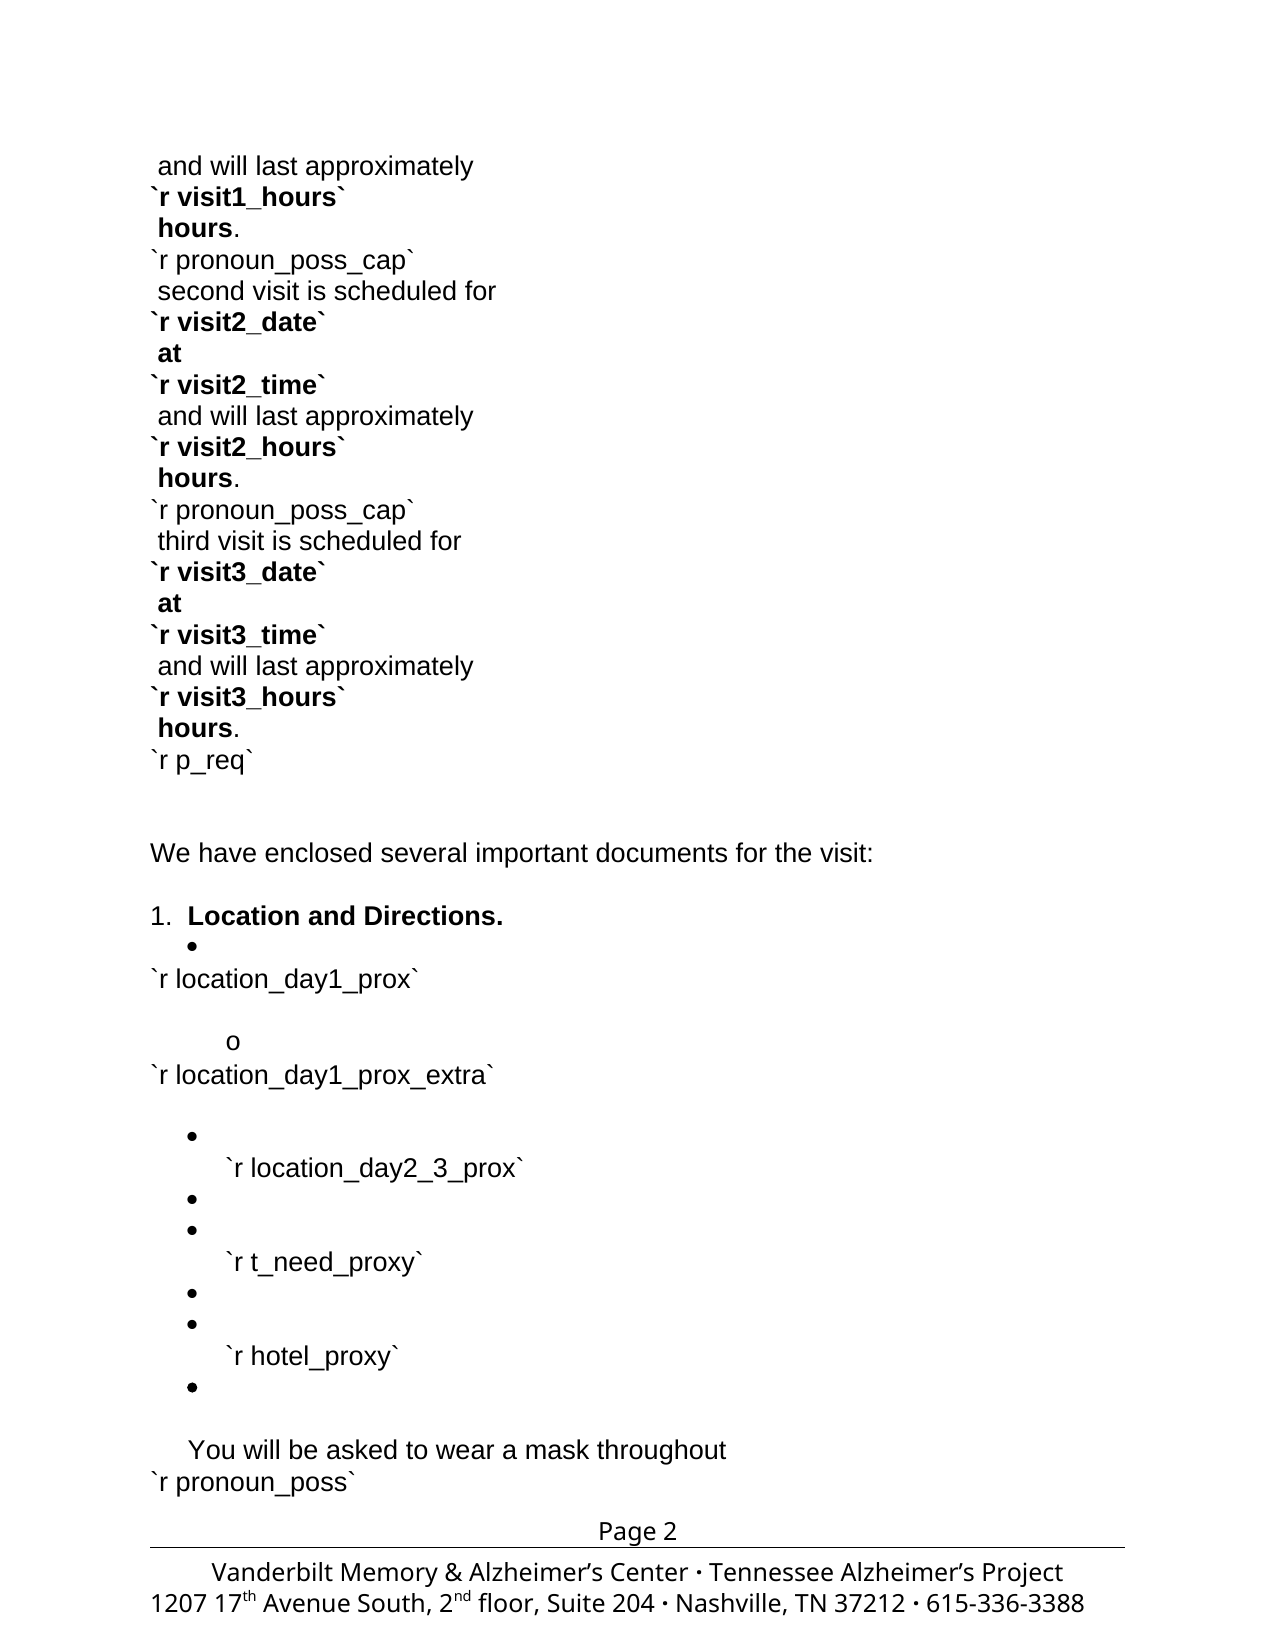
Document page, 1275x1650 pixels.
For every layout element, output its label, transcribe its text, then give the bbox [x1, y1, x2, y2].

text `r hotel_proxy` [225, 1340, 1125, 1372]
text third visit is scheduled for [150, 525, 1125, 556]
text `r visit3_date` [150, 556, 1125, 587]
text hours. [150, 212, 1125, 244]
text You will be asked to wear a mask throughout [187, 1434, 1125, 1466]
text and will last approximately [150, 650, 1125, 681]
text `r pronoun_poss_cap` [150, 244, 1125, 275]
text `r visit2_date` [150, 306, 1125, 337]
text at [150, 587, 1125, 619]
text and will last approximately [150, 150, 1125, 181]
text second visit is scheduled for [150, 275, 1125, 306]
text hours. [150, 462, 1125, 494]
text `r p_req` [150, 744, 1125, 775]
text `r visit3_time` [150, 619, 1125, 650]
text `r visit1_hours` [150, 181, 1125, 212]
text `r visit3_hours` [150, 681, 1125, 712]
text hours. [150, 712, 1125, 744]
text `r t_need_proxy` [225, 1246, 1125, 1278]
list Location and Directions. [150, 900, 1123, 931]
text `r visit2_time` [150, 369, 1125, 400]
text `r location_day1_prox` [150, 963, 1125, 994]
text `r location_day1_prox_extra` [150, 1059, 1125, 1090]
text at [150, 337, 1125, 369]
text and will last approximately [150, 400, 1125, 431]
text We have enclosed several important documents for the visit: [150, 837, 1125, 869]
text `r location_day2_3_prox` [225, 1152, 1125, 1184]
text `r pronoun_poss` [150, 1466, 1125, 1497]
text `r pronoun_poss_cap` [150, 494, 1125, 525]
text `r visit2_hours` [150, 431, 1125, 462]
